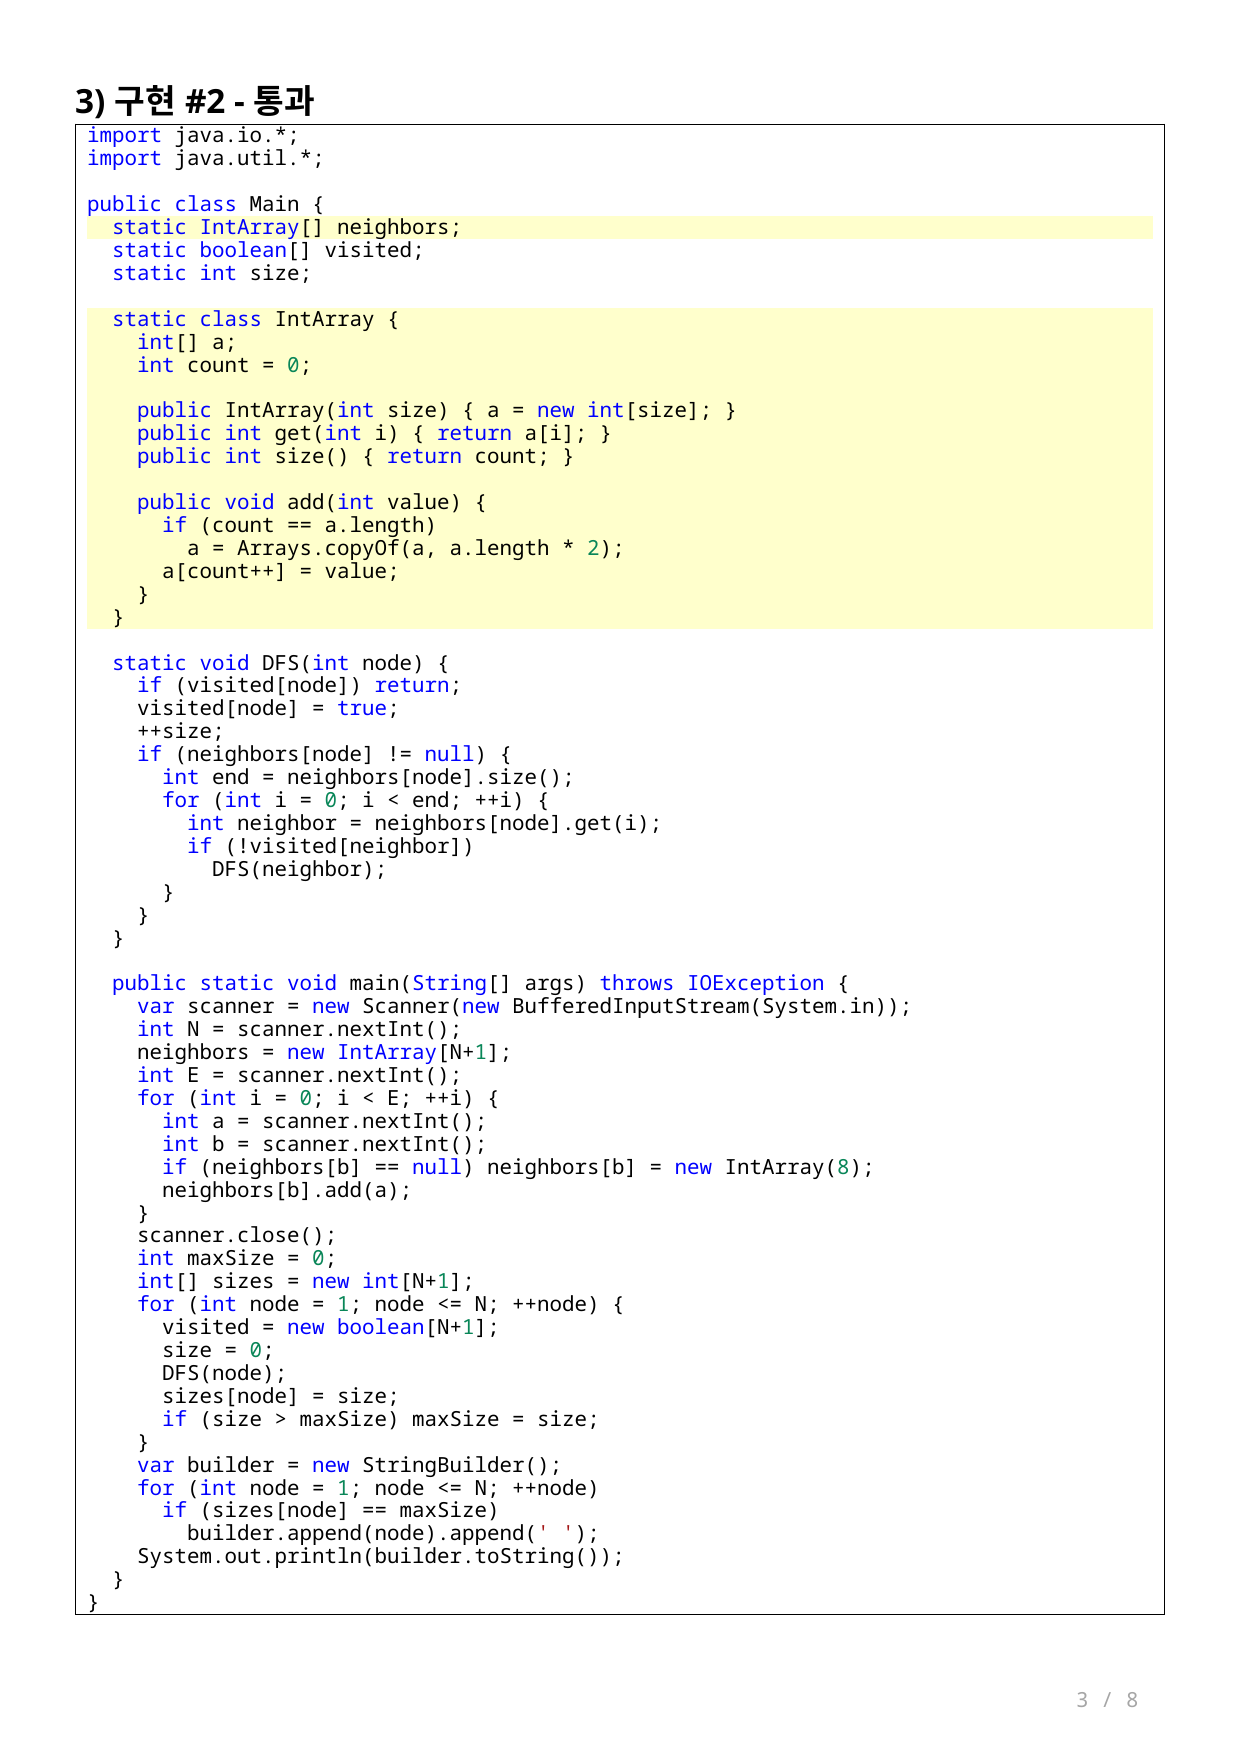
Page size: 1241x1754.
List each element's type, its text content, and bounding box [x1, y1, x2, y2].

subtitle 구현 #2 - 통과 [75, 75, 1165, 123]
table_header import java.io.*; import java.util.*; public class Main { static IntArray[] neighbors; static boolean[] visited; static int size; static class IntArray { int[] a; int count = 0; public IntArray(int size) { a = new int[size]; } public int get(int i) { return a[i]; } public int size() { return count; } public void add(int value) { if (count == a.length) a = Arrays.copyOf(a, a.length * 2); a[count++] = value; } } static void DFS(int node) { if (visited[node]) return; visited[node] = true; ++size; if (neighbors[node] != null) { int end = neighbors[node].size(); for (int i = 0; i < end; ++i) { int neighbor = neighbors[node].get(i); if (!visited[neighbor]) DFS(neighbor); } } } public static void main(String[] args) throws IOException { var scanner = new Scanner(new BufferedInputStream(System.in)); int N = scanner.nextInt(); neighbors = new IntArray[N+1]; int E = scanner.nextInt(); for (int i = 0; i < E; ++i) { int a = scanner.nextInt(); int b = scanner.nextInt(); if (neighbors[b] == null) neighbors[b] = new IntArray(8); neighbors[b].add(a); } scanner.close(); int maxSize = 0; int[] sizes = new int[N+1]; for (int node = 1; node <= N; ++node) { visited = new boolean[N+1]; size = 0; DFS(node); sizes[node] = size; if (size > maxSize) maxSize = size; } var builder = new StringBuilder(); for (int node = 1; node <= N; ++node) if (sizes[node] == maxSize) builder.append(node).append(' '); System.out.println(builder.toString()); } } [76, 125, 1164, 1614]
